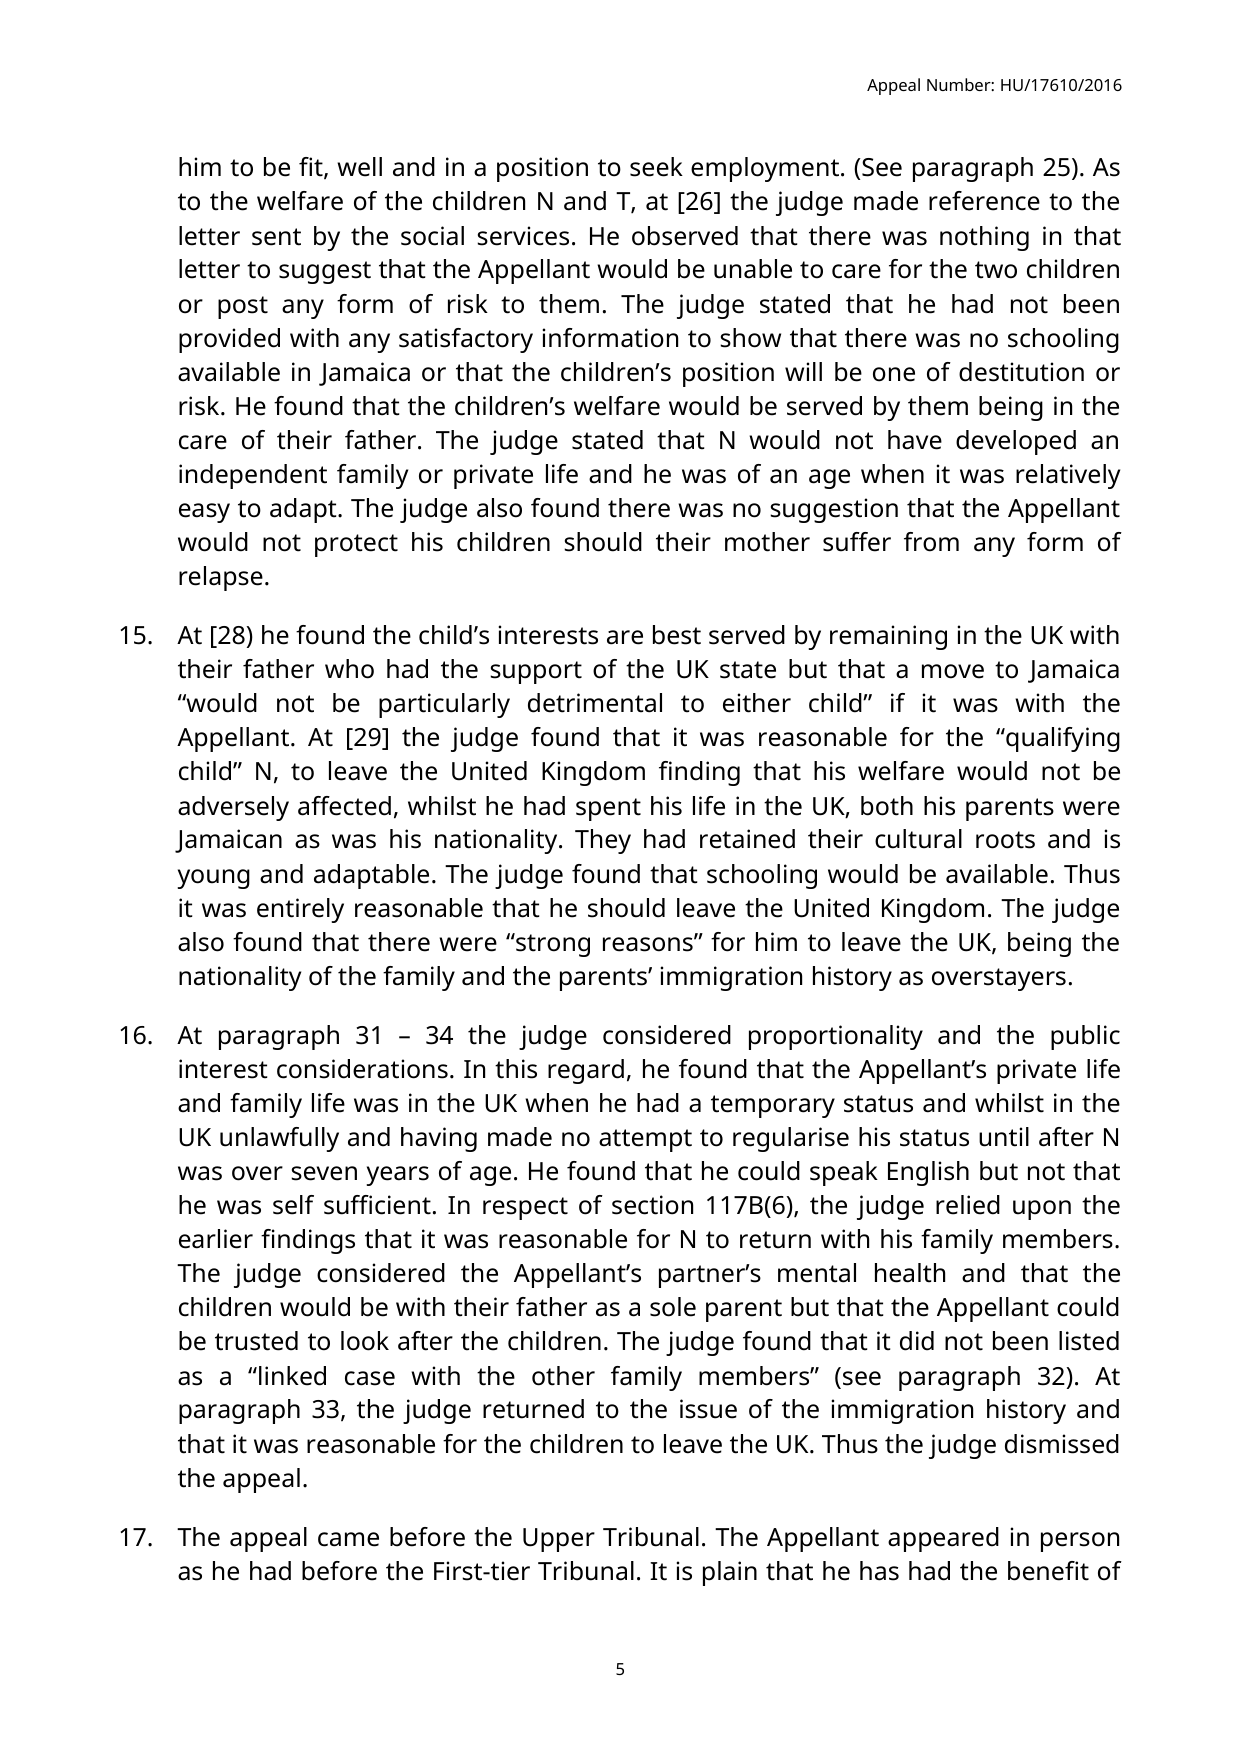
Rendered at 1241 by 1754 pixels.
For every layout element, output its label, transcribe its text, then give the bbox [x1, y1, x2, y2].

list At paragraph 31 – 34 the judge considered proportionality and the public interest considerations. In this regard, he found that the Appellant’s private life and family life was in the UK when he had a temporary status and whilst in the UK unlawfully and having made no attempt to regularise his status until after N was over seven years of age. He found that he could speak English but not that he was self sufficient. In respect of section 117B(6), the judge relied upon the earlier findings that it was reasonable for N to return with his family members. The judge considered the Appellant’s partner’s mental health and that the children would be with their father as a sole parent but that the Appellant could be trusted to look after the children. The judge found that it did not been listed as a “linked case with the other family members” (see paragraph 32). At paragraph 33, the judge returned to the issue of the immigration history and that it was reasonable for the children to leave the UK. Thus the judge dismissed the appeal. [118, 1017, 1122, 1494]
list At [28) he found the child’s interests are best served by remaining in the UK with their father who had the support of the UK state but that a move to Jamaica “would not be particularly detrimental to either child” if it was with the Appellant. At [29] the judge found that it was reasonable for the “qualifying child” N, to leave the United Kingdom finding that his welfare would not be adversely affected, whilst he had spent his life in the UK, both his parents were Jamaican as was his nationality. They had retained their cultural roots and is young and adaptable. The judge found that schooling would be available. Thus it was entirely reasonable that he should leave the United Kingdom. The judge also found that there were “strong reasons” for him to leave the UK, being the nationality of the family and the parents’ immigration history as overstayers. [118, 618, 1122, 992]
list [118, 150, 1122, 593]
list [118, 1519, 1122, 1587]
